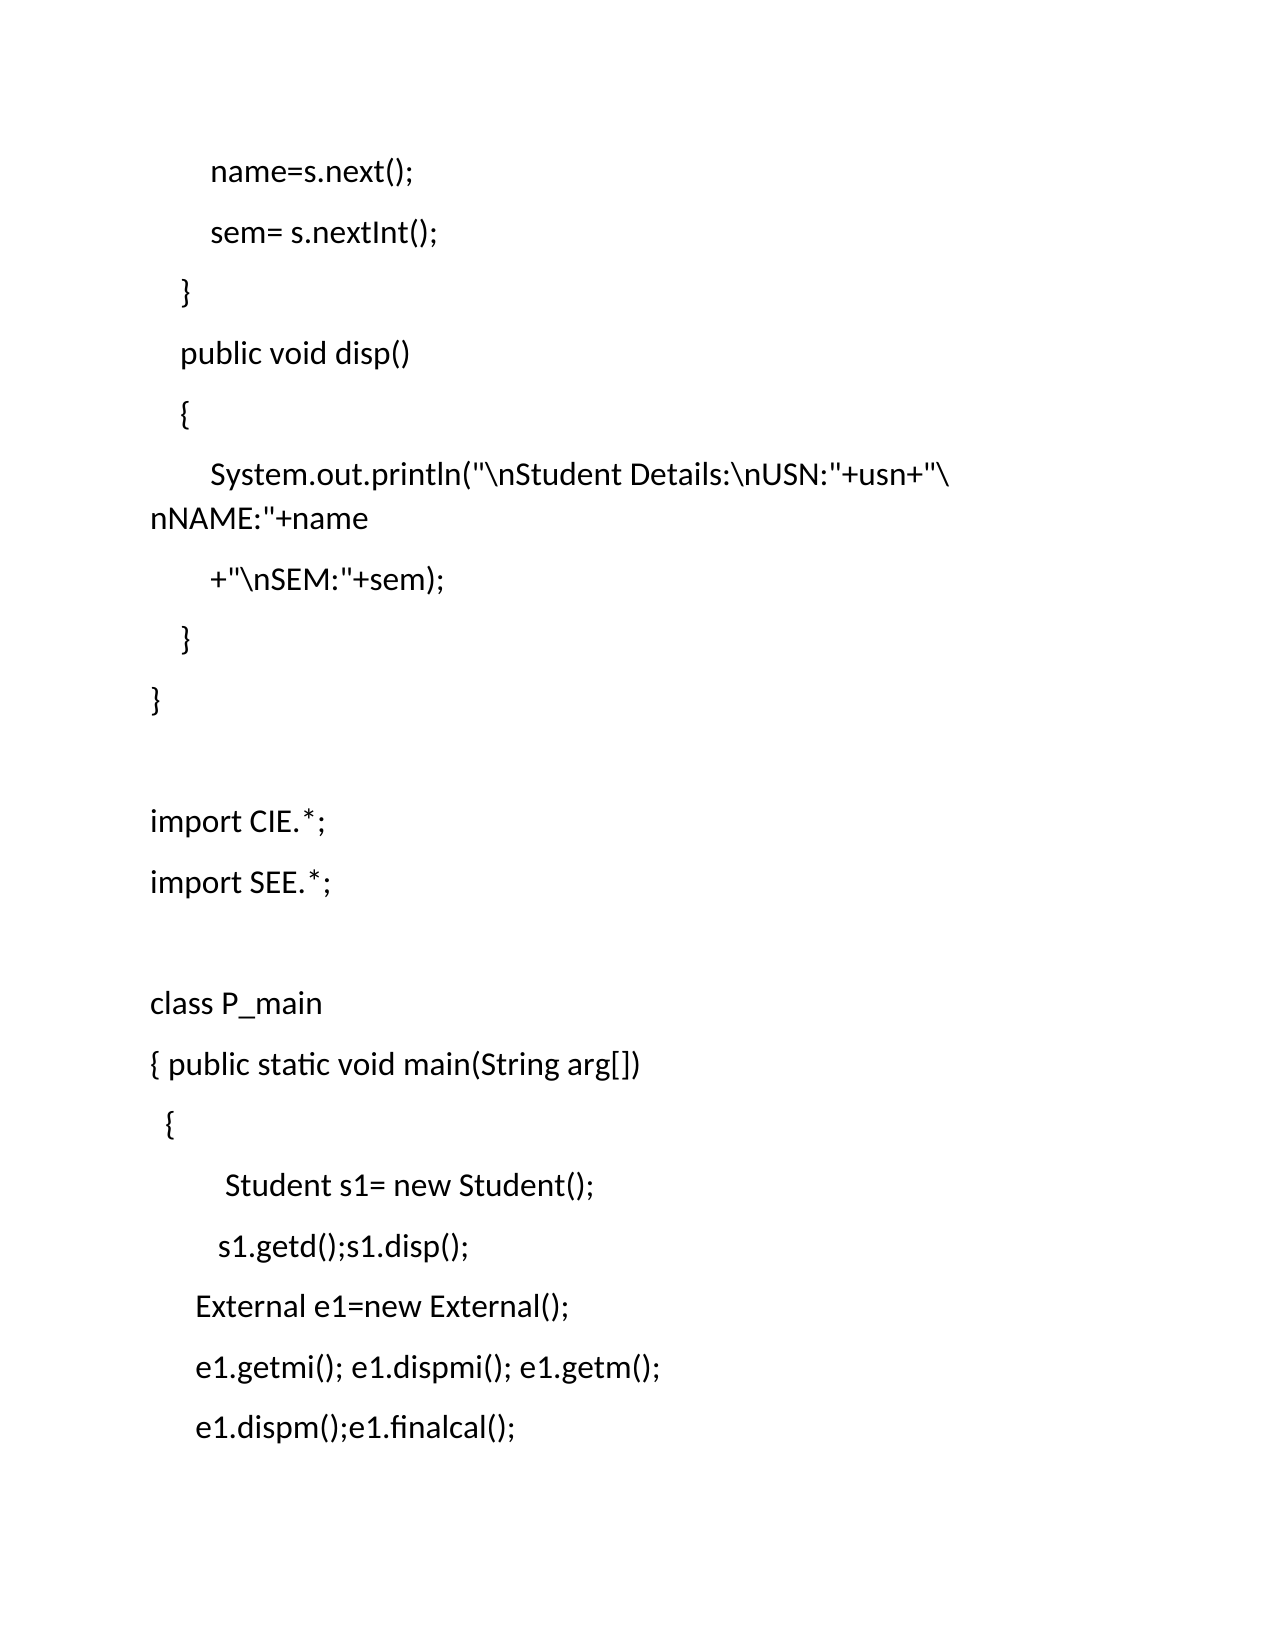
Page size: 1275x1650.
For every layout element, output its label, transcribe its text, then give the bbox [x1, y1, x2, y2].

text } [150, 679, 1125, 720]
text { [150, 392, 1125, 433]
text { [150, 1103, 1125, 1144]
text System.out.println("\nStudent Details:\nUSN:"+usn+"\nNAME:"+name [150, 453, 1125, 538]
text import CIE.*; [150, 800, 1125, 841]
text e1.dispm();e1.finalcal(); [150, 1406, 1125, 1447]
text { public static void main(String arg[]) [150, 1043, 1125, 1083]
text public void disp() [150, 332, 1125, 373]
text s1.getd();s1.disp(); [150, 1224, 1125, 1265]
text name=s.next(); [150, 150, 1125, 191]
text } [150, 618, 1125, 659]
text import SEE.*; [150, 861, 1125, 902]
text e1.getmi(); e1.dispmi(); e1.getm(); [150, 1346, 1125, 1387]
text class P_main [150, 982, 1125, 1023]
text sem= s.nextInt(); [150, 211, 1125, 251]
text } [150, 271, 1125, 312]
text Student s1= new Student(); [150, 1164, 1125, 1205]
text External e1=new External(); [150, 1285, 1125, 1326]
text +"\nSEM:"+sem); [150, 558, 1125, 598]
